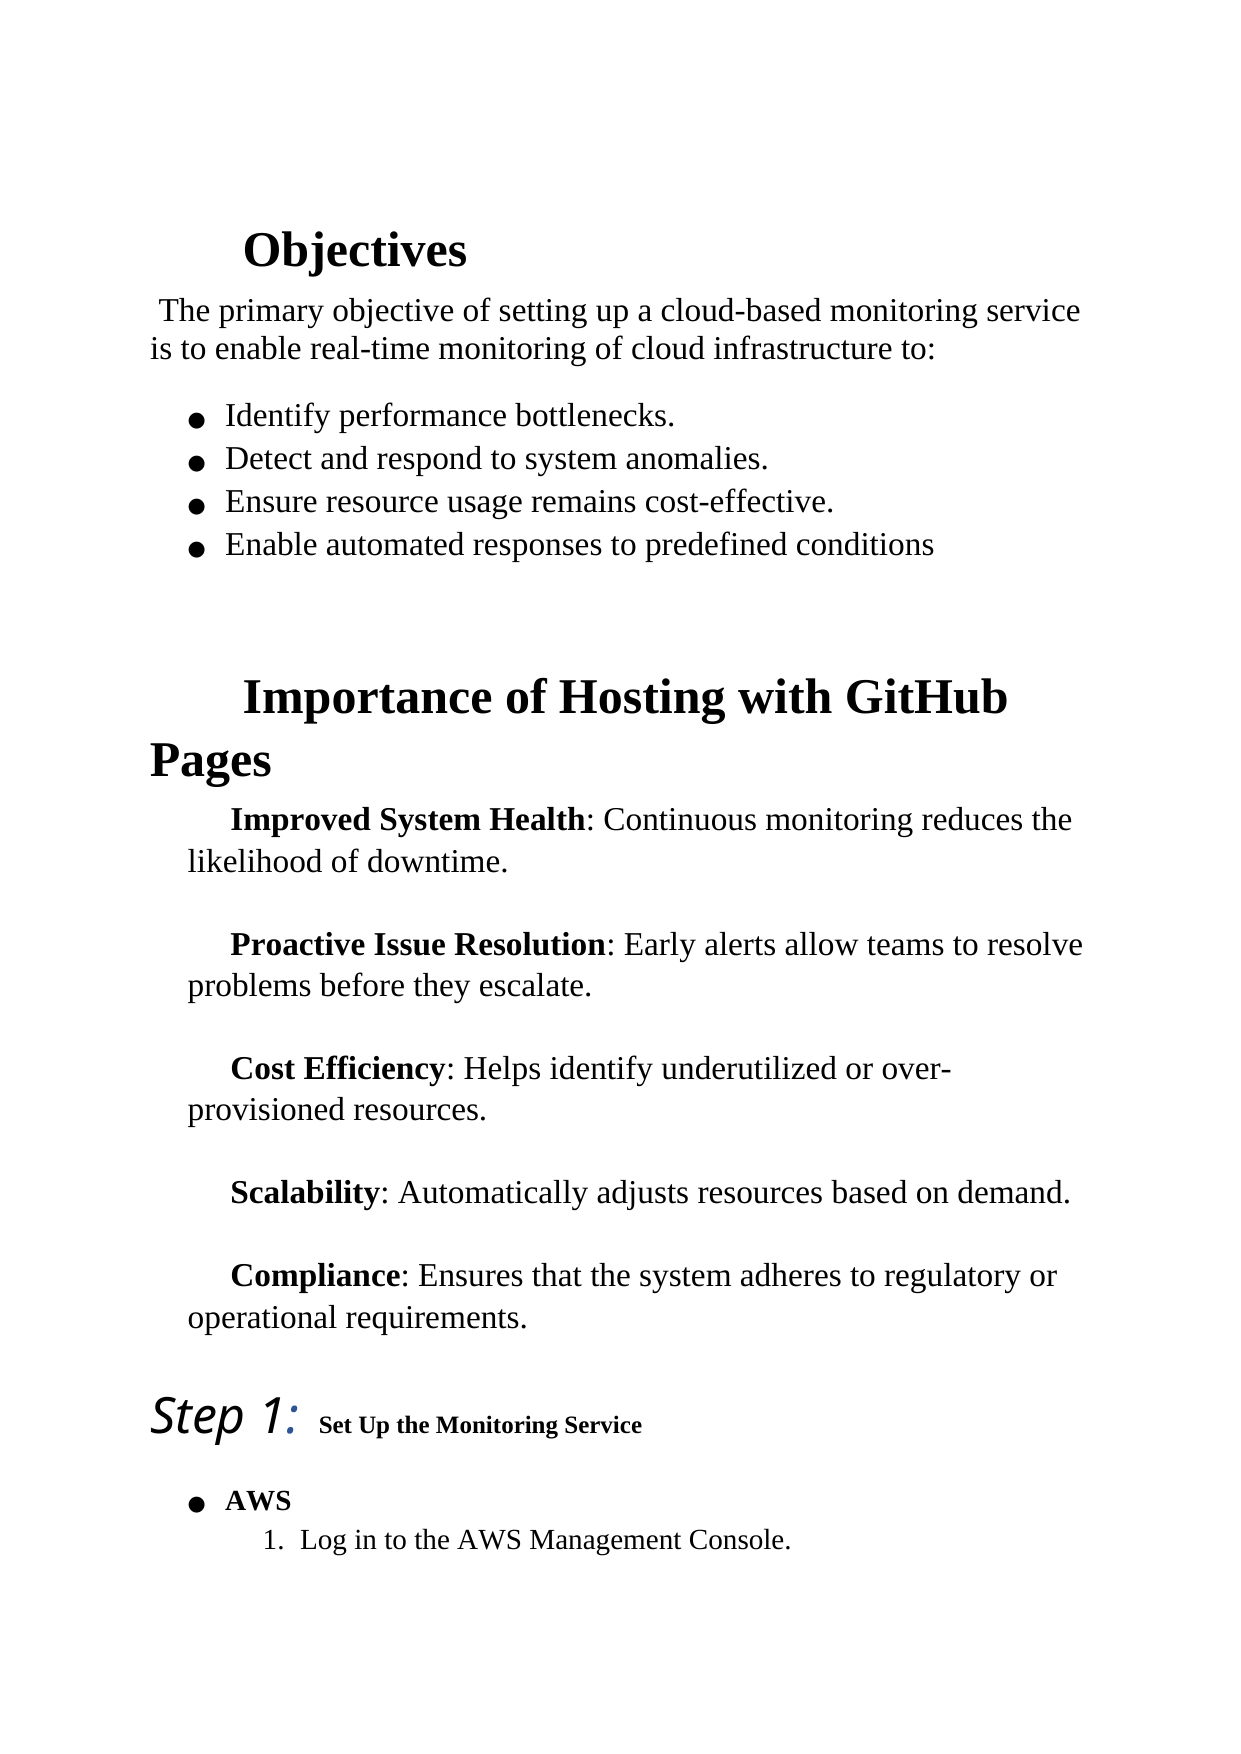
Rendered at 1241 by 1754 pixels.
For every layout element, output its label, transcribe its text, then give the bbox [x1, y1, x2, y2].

list Log in to the AWS Management Console. [262, 1522, 1107, 1556]
text  Compliance: Ensures that the system adheres to regulatory or operational requirements. [187, 1256, 1107, 1335]
subtitle Objectives [149, 219, 1107, 277]
list Enable automated responses to predefined conditions [187, 525, 1107, 568]
subtitle Importance of Hosting with GitHub Pages [149, 667, 1107, 787]
text  Scalability: Automatically adjusts resources based on demand. [187, 1173, 1107, 1211]
text The primary objective of setting up a cloud-based monitoring service is to enable real-time monitoring of cloud infrastructure to: [150, 290, 1107, 366]
list AWS [187, 1479, 1107, 1522]
subtitle Step 1: Set Up the Monitoring Service [150, 1380, 1090, 1448]
text  Improved System Health: Continuous monitoring reduces the likelihood of downtime. [187, 799, 1107, 879]
list Identify performance bottlenecks. [187, 396, 1107, 439]
list Detect and respond to system anomalies. [187, 439, 1107, 482]
list Ensure resource usage remains cost-effective. [187, 482, 1107, 525]
text  Proactive Issue Resolution: Early alerts allow teams to resolve problems before they escalate. [187, 924, 1107, 1004]
text  Cost Efficiency: Helps identify underutilized or over-provisioned resources. [187, 1048, 1107, 1128]
